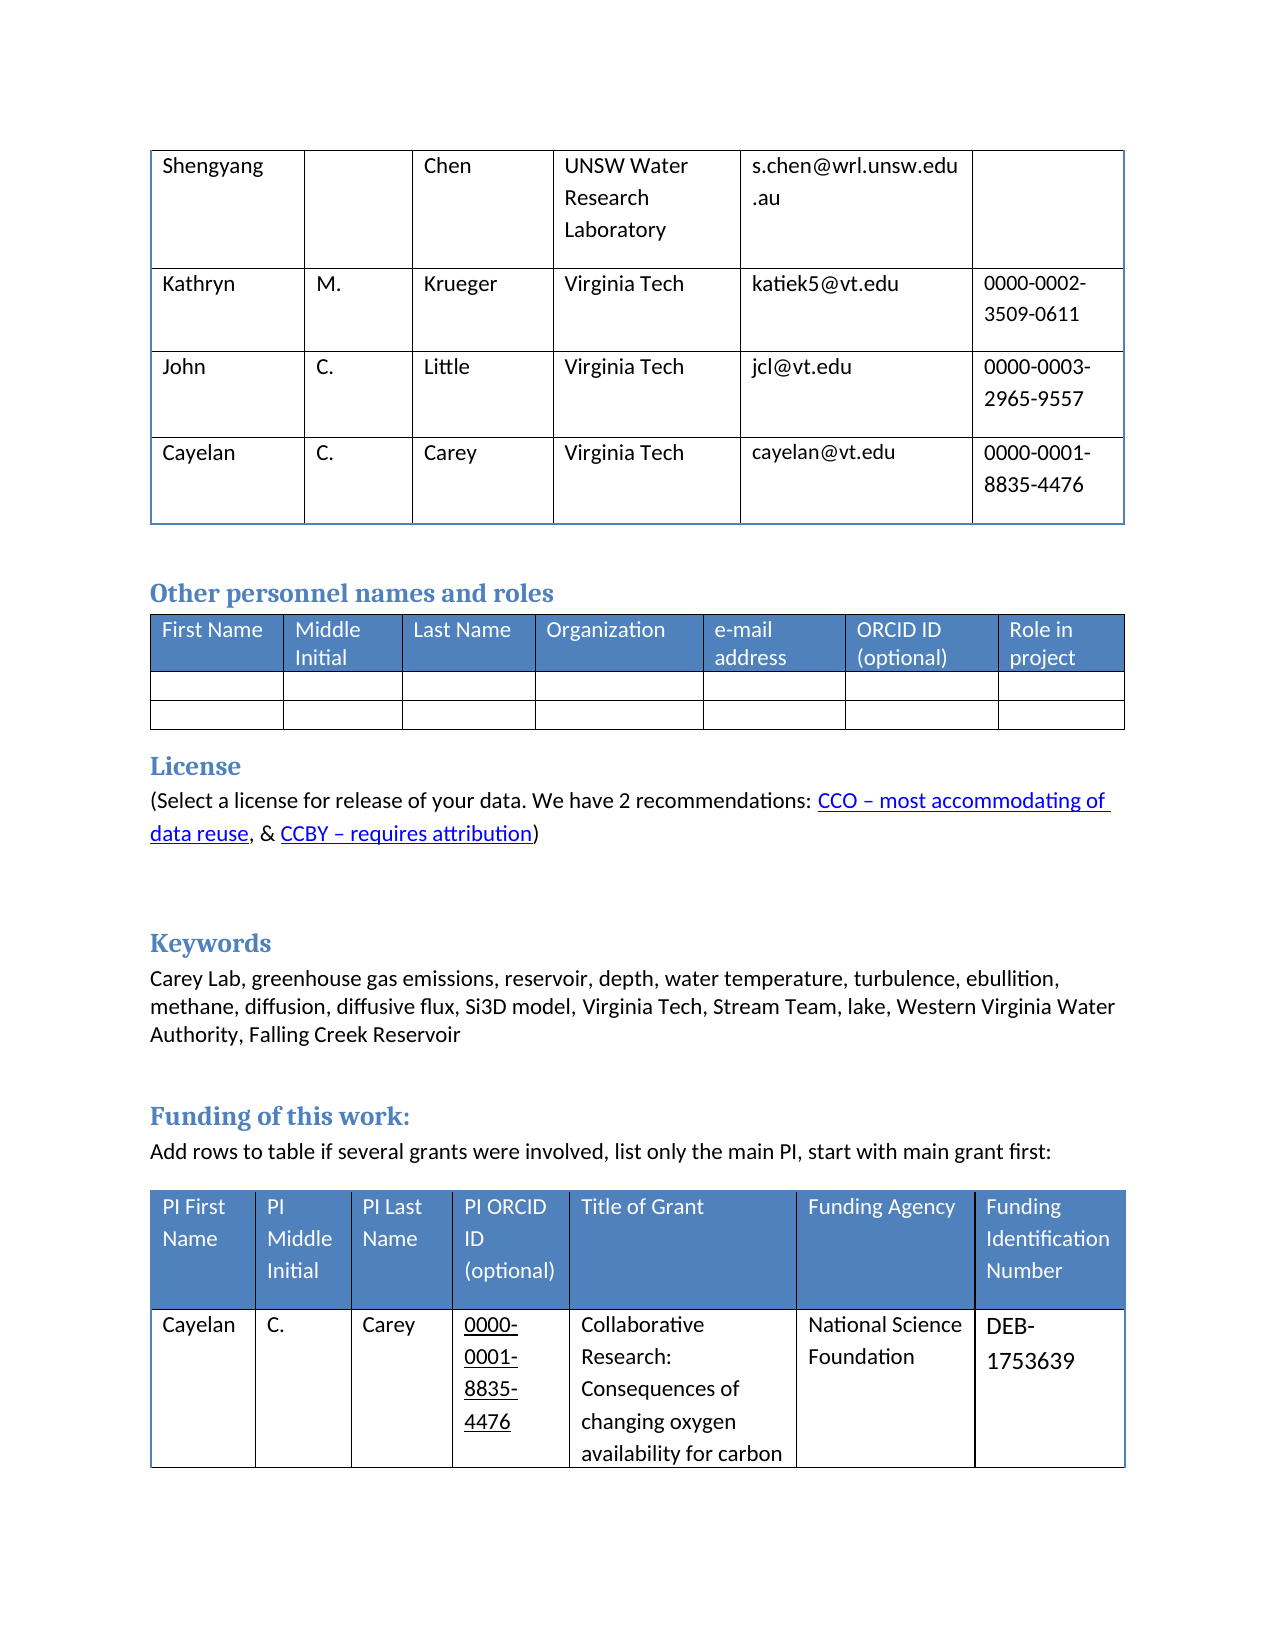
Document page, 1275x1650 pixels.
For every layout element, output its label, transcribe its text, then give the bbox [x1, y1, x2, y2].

table_header ORCID ID (optional) [846, 615, 998, 671]
table_cell [999, 672, 1124, 700]
table_cell s.chen@wrl.unsw.edu.au [741, 151, 972, 268]
text Carey Lab, greenhouse gas emissions, reservoir, depth, water temperature, turbulence, ebullition, methane, diffusion, diffusive flux, Si3D model, Virginia Tech, Stream Team, lake, Western Virginia Water Authority, Falling Creek Reservoir [150, 964, 1125, 1048]
table_cell Cayelan [152, 1310, 255, 1467]
table_cell [151, 701, 283, 729]
subtitle Other personnel names and roles [150, 578, 1125, 609]
table_cell M. [305, 269, 412, 351]
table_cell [570, 1310, 796, 1467]
table_header Role in project [999, 615, 1124, 671]
table_cell [999, 701, 1124, 729]
table_header PI ORCID ID (optional) [453, 1192, 569, 1309]
table_cell 0000-0002-3509-0611 [973, 269, 1123, 351]
table_cell [704, 701, 845, 729]
table_cell C. [256, 1310, 351, 1467]
table_header Last Name [403, 615, 535, 671]
table_cell C. [305, 352, 412, 437]
table_cell UNSW Water Research Laboratory [554, 151, 740, 268]
table_cell [305, 151, 412, 268]
table_cell cayelan@vt.edu [741, 438, 972, 523]
table_cell [846, 701, 998, 729]
table_cell Carey [352, 1310, 452, 1467]
table_cell Little [413, 352, 553, 437]
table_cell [797, 1310, 974, 1467]
table_header PI First Name [152, 1192, 255, 1309]
table_cell Cayelan [152, 438, 304, 523]
table_header First Name [151, 615, 283, 671]
table_cell [704, 672, 845, 700]
table_cell [284, 672, 402, 700]
table_cell Krueger [413, 269, 553, 351]
table_cell Virginia Tech [554, 269, 740, 351]
table_cell [284, 701, 402, 729]
table_header e-mail address [704, 615, 845, 671]
table_cell C. [305, 438, 412, 523]
table_cell Shengyang [152, 151, 304, 268]
table_cell 0000-0001-8835-4476 [453, 1310, 569, 1467]
table_cell Kathryn [152, 269, 304, 351]
table_header PI Middle Initial [256, 1192, 351, 1309]
text Add rows to table if several grants were involved, list only the main PI, start with main grant first: [150, 1137, 1125, 1165]
table_cell [536, 701, 703, 729]
table_header Funding Agency [797, 1192, 974, 1309]
table_cell Carey [413, 438, 553, 523]
table_cell jcl@vt.edu [741, 352, 972, 437]
subtitle Funding of this work: [150, 1101, 1125, 1132]
table_cell 0000-0001-8835-4476 [973, 438, 1123, 523]
table_cell [973, 151, 1123, 268]
table_cell [846, 672, 998, 700]
table_cell 0000-0003-2965-9557 [973, 352, 1123, 437]
subtitle Keywords [150, 928, 1125, 959]
table_cell [536, 672, 703, 700]
table_header Middle Initial [284, 615, 402, 671]
table_cell Chen [413, 151, 553, 268]
table_cell katiek5@vt.edu [741, 269, 972, 351]
table_header Title of Grant [570, 1192, 796, 1309]
table_cell [403, 672, 535, 700]
subtitle License [150, 751, 1125, 782]
table_cell Virginia Tech [554, 352, 740, 437]
table_header PI Last Name [352, 1192, 452, 1309]
table_cell DEB-1753639 [976, 1310, 1124, 1467]
table_cell John [152, 352, 304, 437]
table_header Organization [536, 615, 703, 671]
table_cell [151, 672, 283, 700]
text (Select a license for release of your data. We have 2 recommendations: CCO – most accommodating of data reuse, & CCBY – requires attribution) [150, 787, 1125, 847]
table_cell [403, 701, 535, 729]
table_header Funding Identification Number [976, 1192, 1124, 1309]
table_cell Virginia Tech [554, 438, 740, 523]
